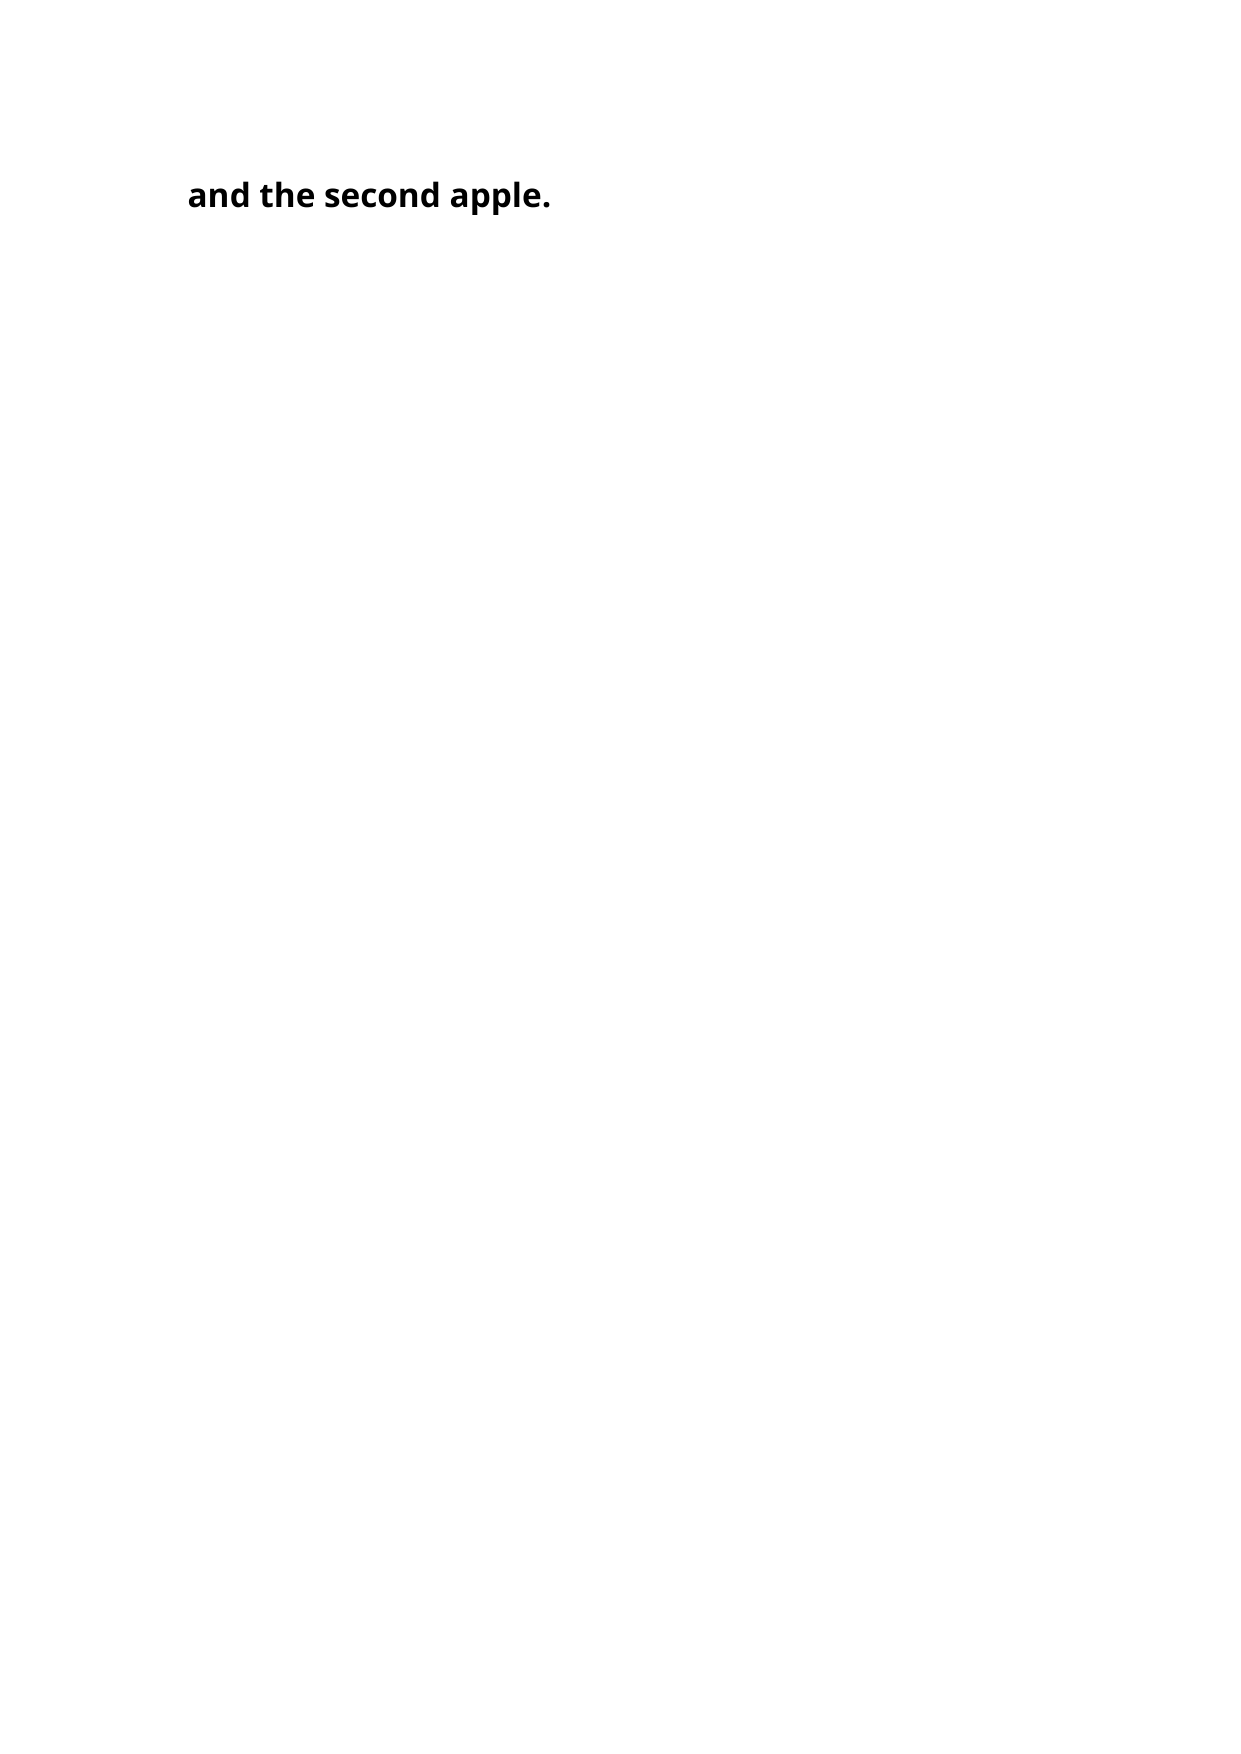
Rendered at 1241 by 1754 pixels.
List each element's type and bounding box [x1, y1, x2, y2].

text [187, 162, 1053, 227]
